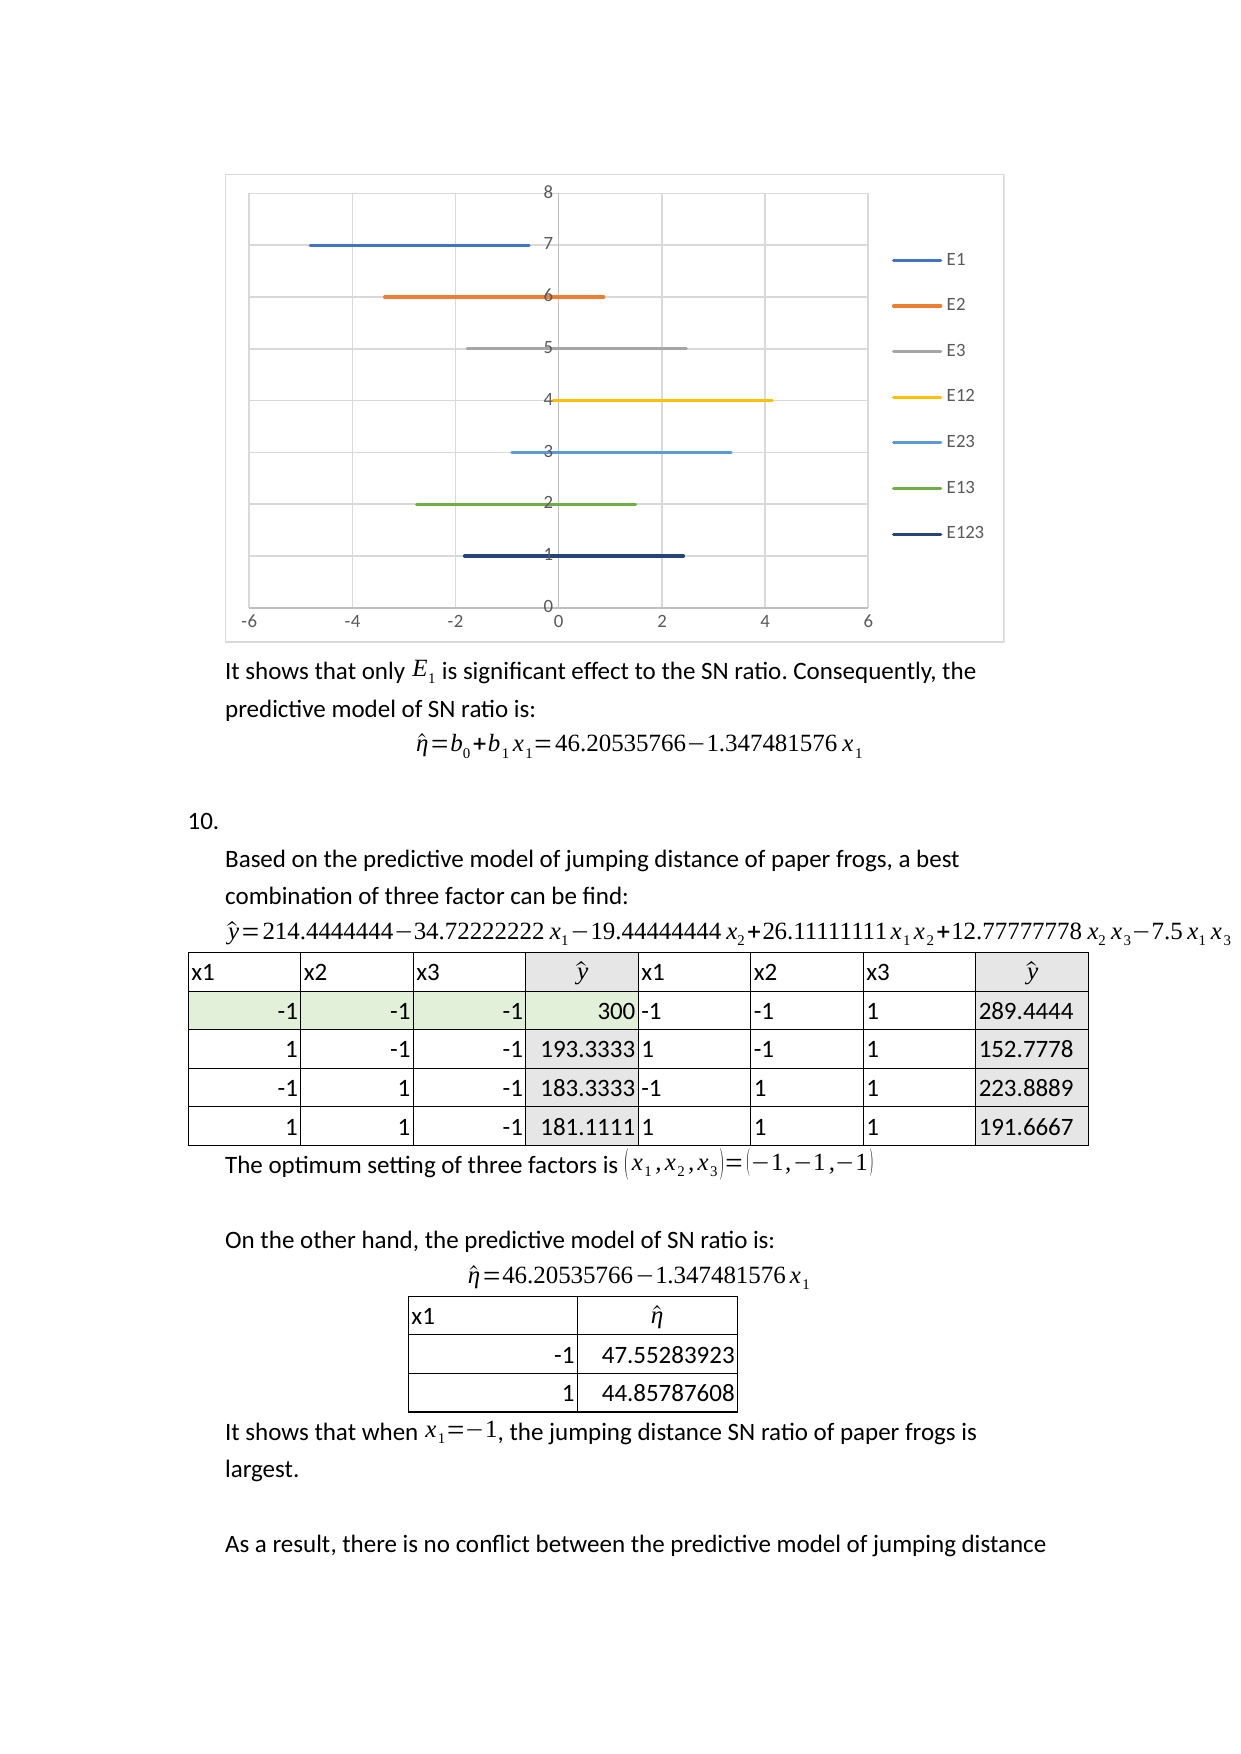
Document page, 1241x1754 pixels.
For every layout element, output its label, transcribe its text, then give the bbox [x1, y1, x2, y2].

table_cell -1 [639, 992, 750, 1029]
table_cell 1 [301, 1107, 413, 1145]
table_cell 1 [864, 1069, 975, 1106]
table_cell -1 [751, 992, 863, 1029]
table_cell 1 [864, 1107, 975, 1145]
table_header x3 [864, 953, 975, 991]
list On the other hand, the predictive model of SN ratio is: [225, 1221, 1053, 1258]
table_cell 183.3333 [526, 1069, 638, 1106]
table_cell 300 [526, 992, 638, 1029]
table_cell -1 [414, 1107, 525, 1145]
list It shows that when , the jumping distance SN ratio of paper frogs is largest. [225, 1412, 1053, 1487]
table_cell -1 [189, 1069, 300, 1106]
table_cell 1 [639, 1107, 750, 1145]
table_cell 1 [189, 1030, 300, 1068]
table_cell -1 [409, 1335, 577, 1373]
table_cell -1 [414, 1069, 525, 1106]
table_cell 1 [751, 1069, 863, 1106]
table_cell -1 [639, 1069, 750, 1106]
table_cell 191.6667 [976, 1107, 1088, 1145]
list It shows that only is significant effect to the SN ratio. Consequently, the predictive model of SN ratio is: [225, 652, 1053, 727]
table_cell 223.8889 [976, 1069, 1088, 1106]
table_header x1 [409, 1297, 577, 1334]
table_cell -1 [414, 992, 525, 1029]
table_cell 1 [864, 992, 975, 1029]
table_cell 1 [751, 1107, 863, 1145]
table_header x1 [189, 953, 300, 991]
table_header x1 [639, 953, 750, 991]
table_header x2 [301, 953, 413, 991]
table_cell 193.3333 [526, 1030, 638, 1068]
table_cell 1 [639, 1030, 750, 1068]
table_cell 44.85787608 [578, 1374, 737, 1411]
table_cell 152.7778 [976, 1030, 1088, 1068]
table_header [976, 953, 1088, 991]
table_header [526, 953, 638, 991]
table_cell 1 [409, 1374, 577, 1411]
table_header x3 [414, 953, 525, 991]
table_header x2 [751, 953, 863, 991]
table_cell -1 [751, 1030, 863, 1068]
table_header [578, 1297, 737, 1334]
list Based on the predictive model of jumping distance of paper frogs, a best combination of three factor can be find: [225, 839, 1053, 914]
table_cell 1 [301, 1069, 413, 1106]
table_cell 289.4444 [976, 992, 1088, 1029]
table_cell -1 [301, 992, 413, 1029]
table_cell 47.55283923 [578, 1335, 737, 1373]
table_cell -1 [301, 1030, 413, 1068]
table_cell 1 [864, 1030, 975, 1068]
table_cell 181.1111 [526, 1107, 638, 1145]
table_cell 1 [189, 1107, 300, 1145]
table_cell -1 [414, 1030, 525, 1068]
table_cell -1 [189, 992, 300, 1029]
list The optimum setting of three factors is [225, 1146, 1053, 1183]
